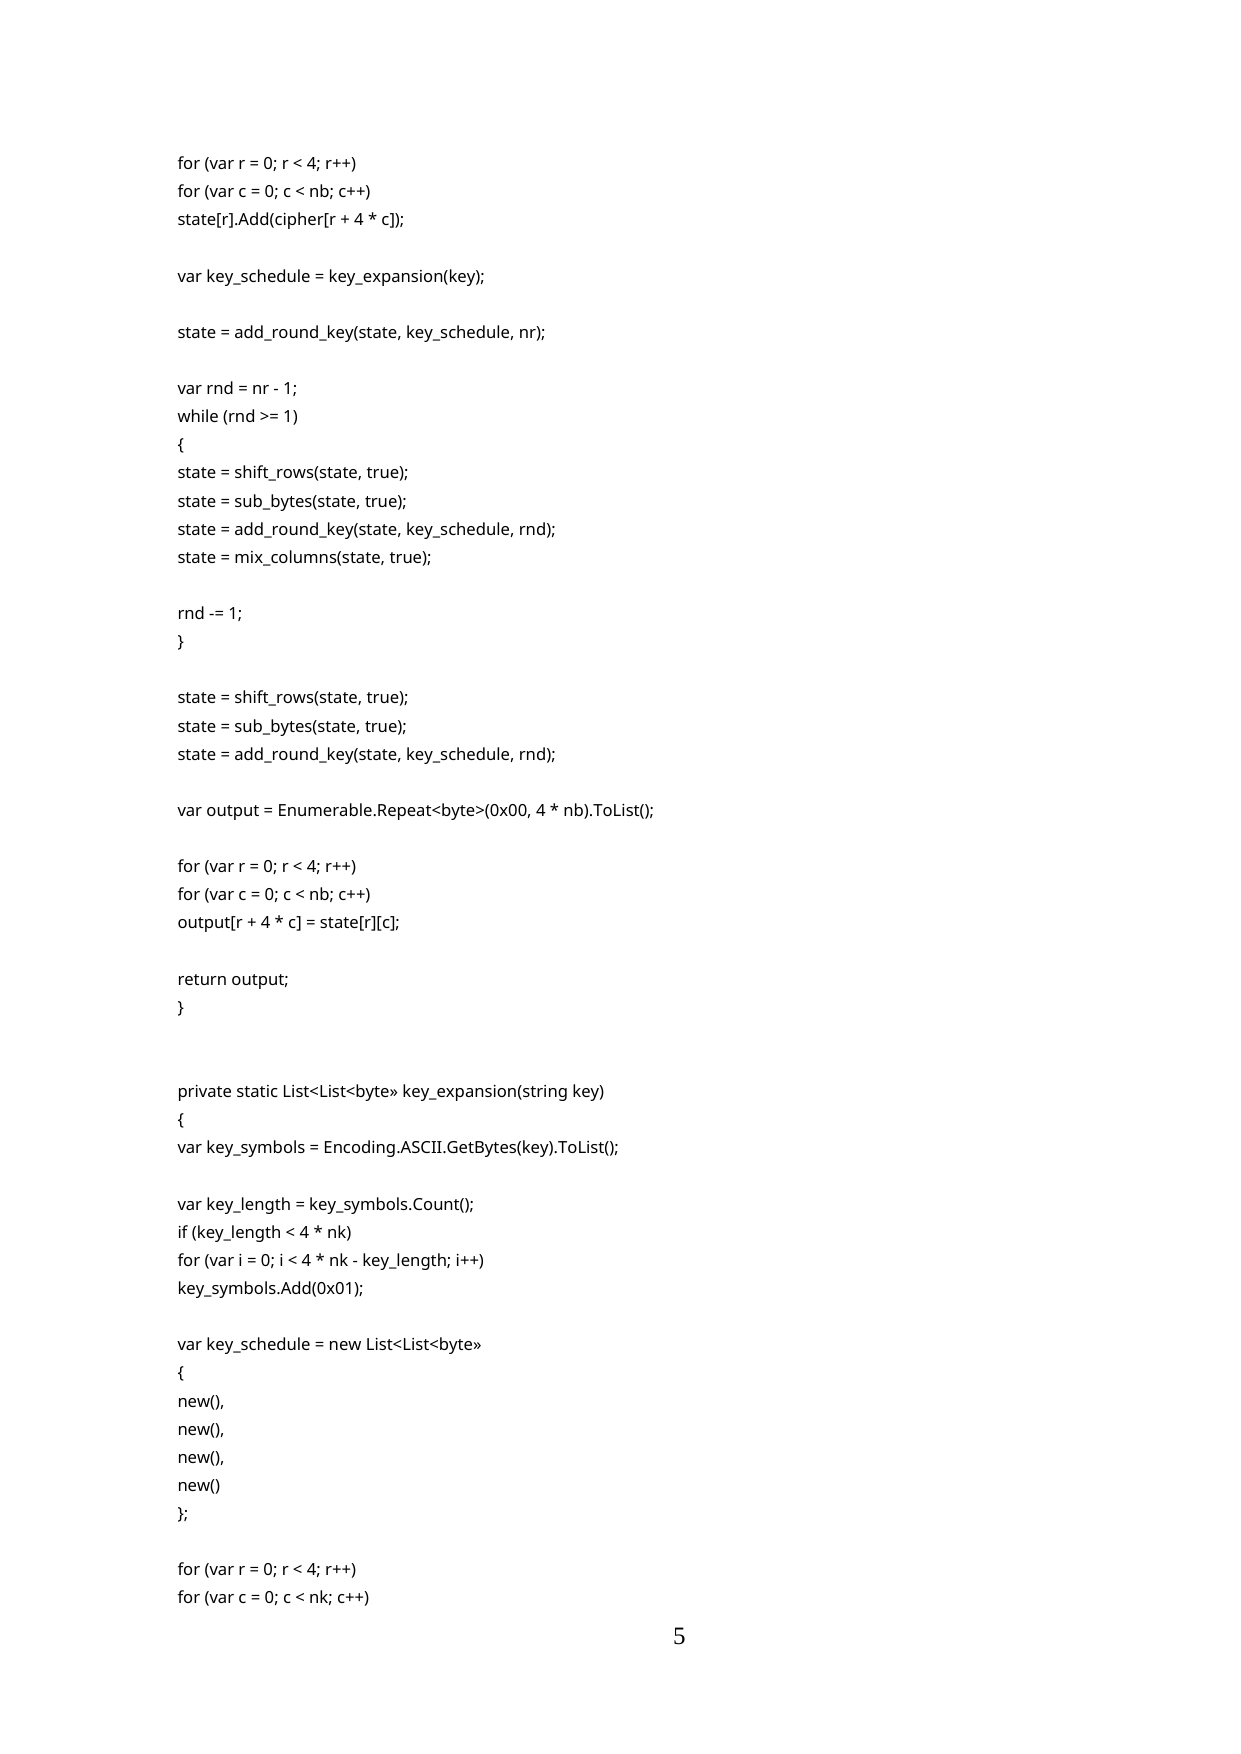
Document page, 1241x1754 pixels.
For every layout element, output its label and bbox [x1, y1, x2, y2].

text [177, 118, 1175, 1609]
